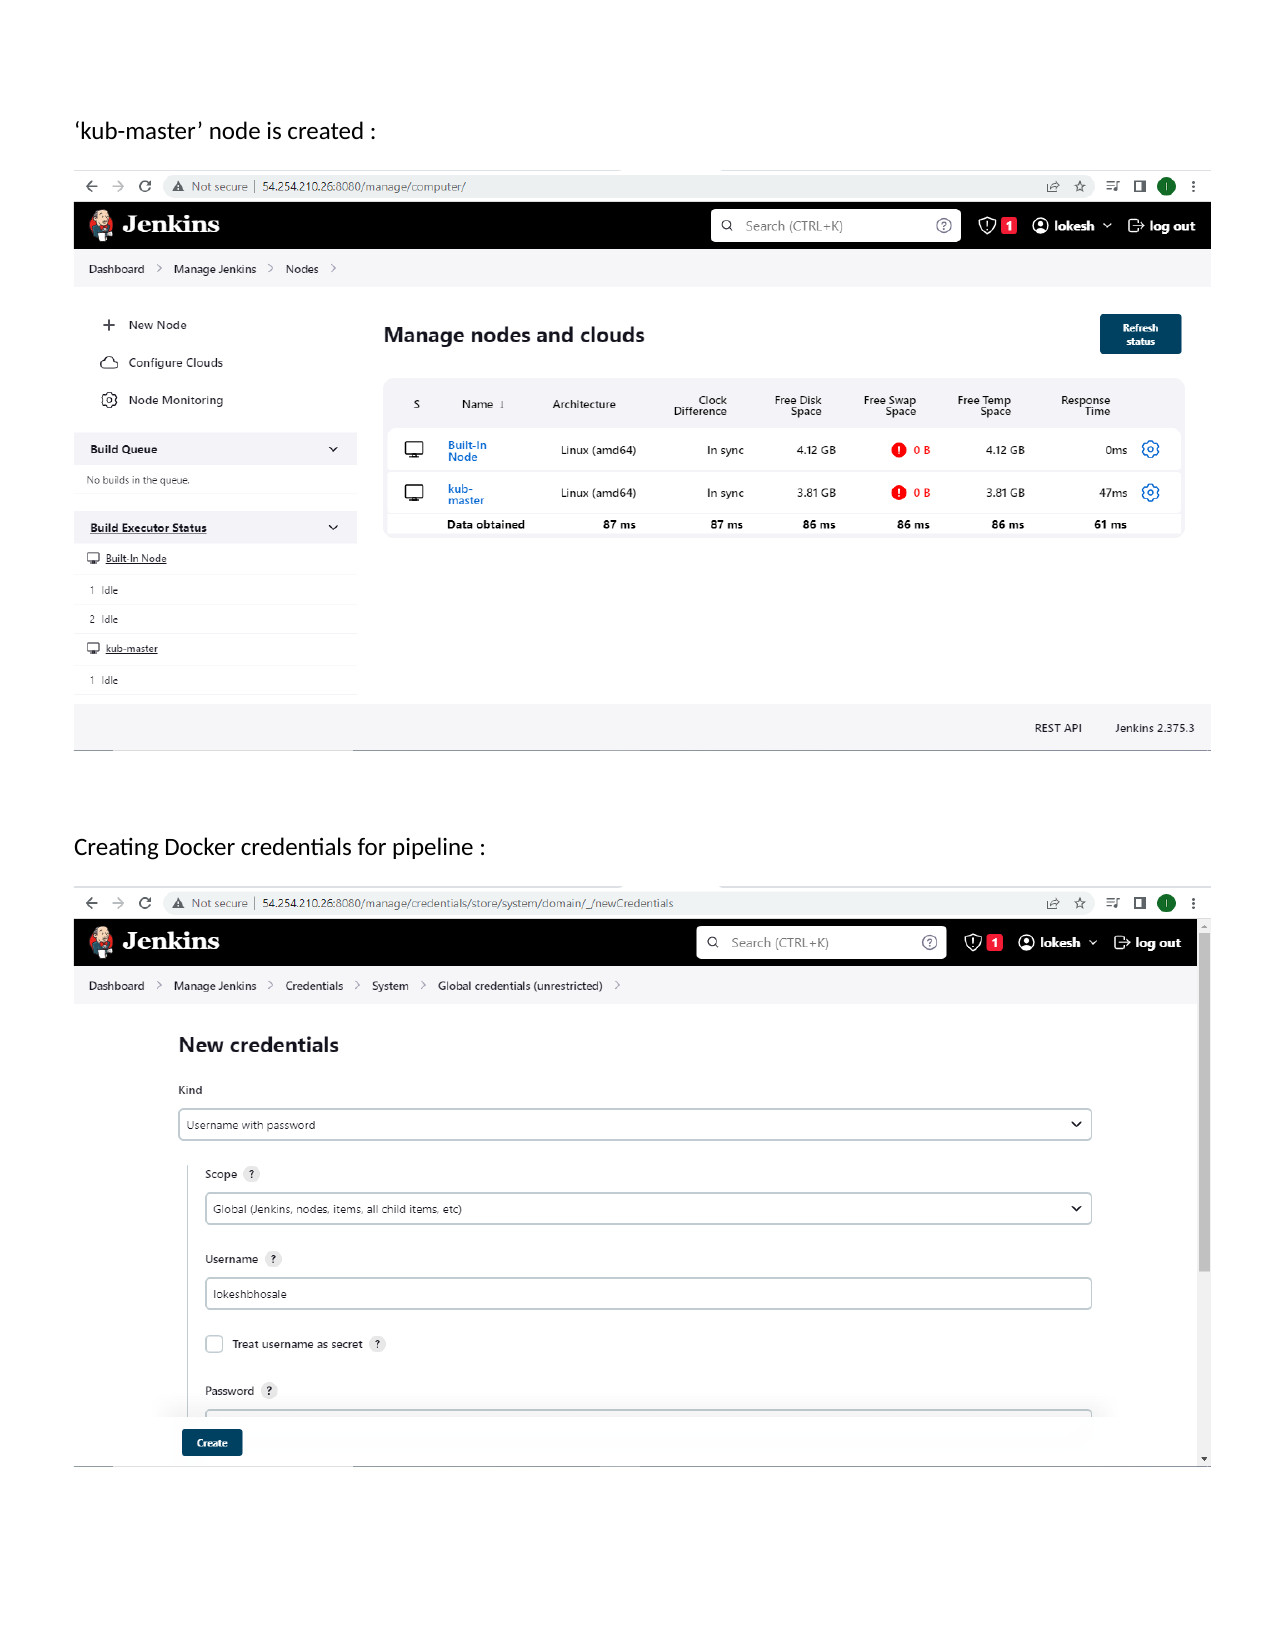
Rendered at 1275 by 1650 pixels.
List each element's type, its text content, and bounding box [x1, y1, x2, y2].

picture [73, 886, 1211, 1467]
text Creating Docker credentials for pipeline : [74, 831, 1211, 861]
text ‘kub-master’ node is created : [74, 115, 1211, 146]
picture [73, 170, 1211, 751]
